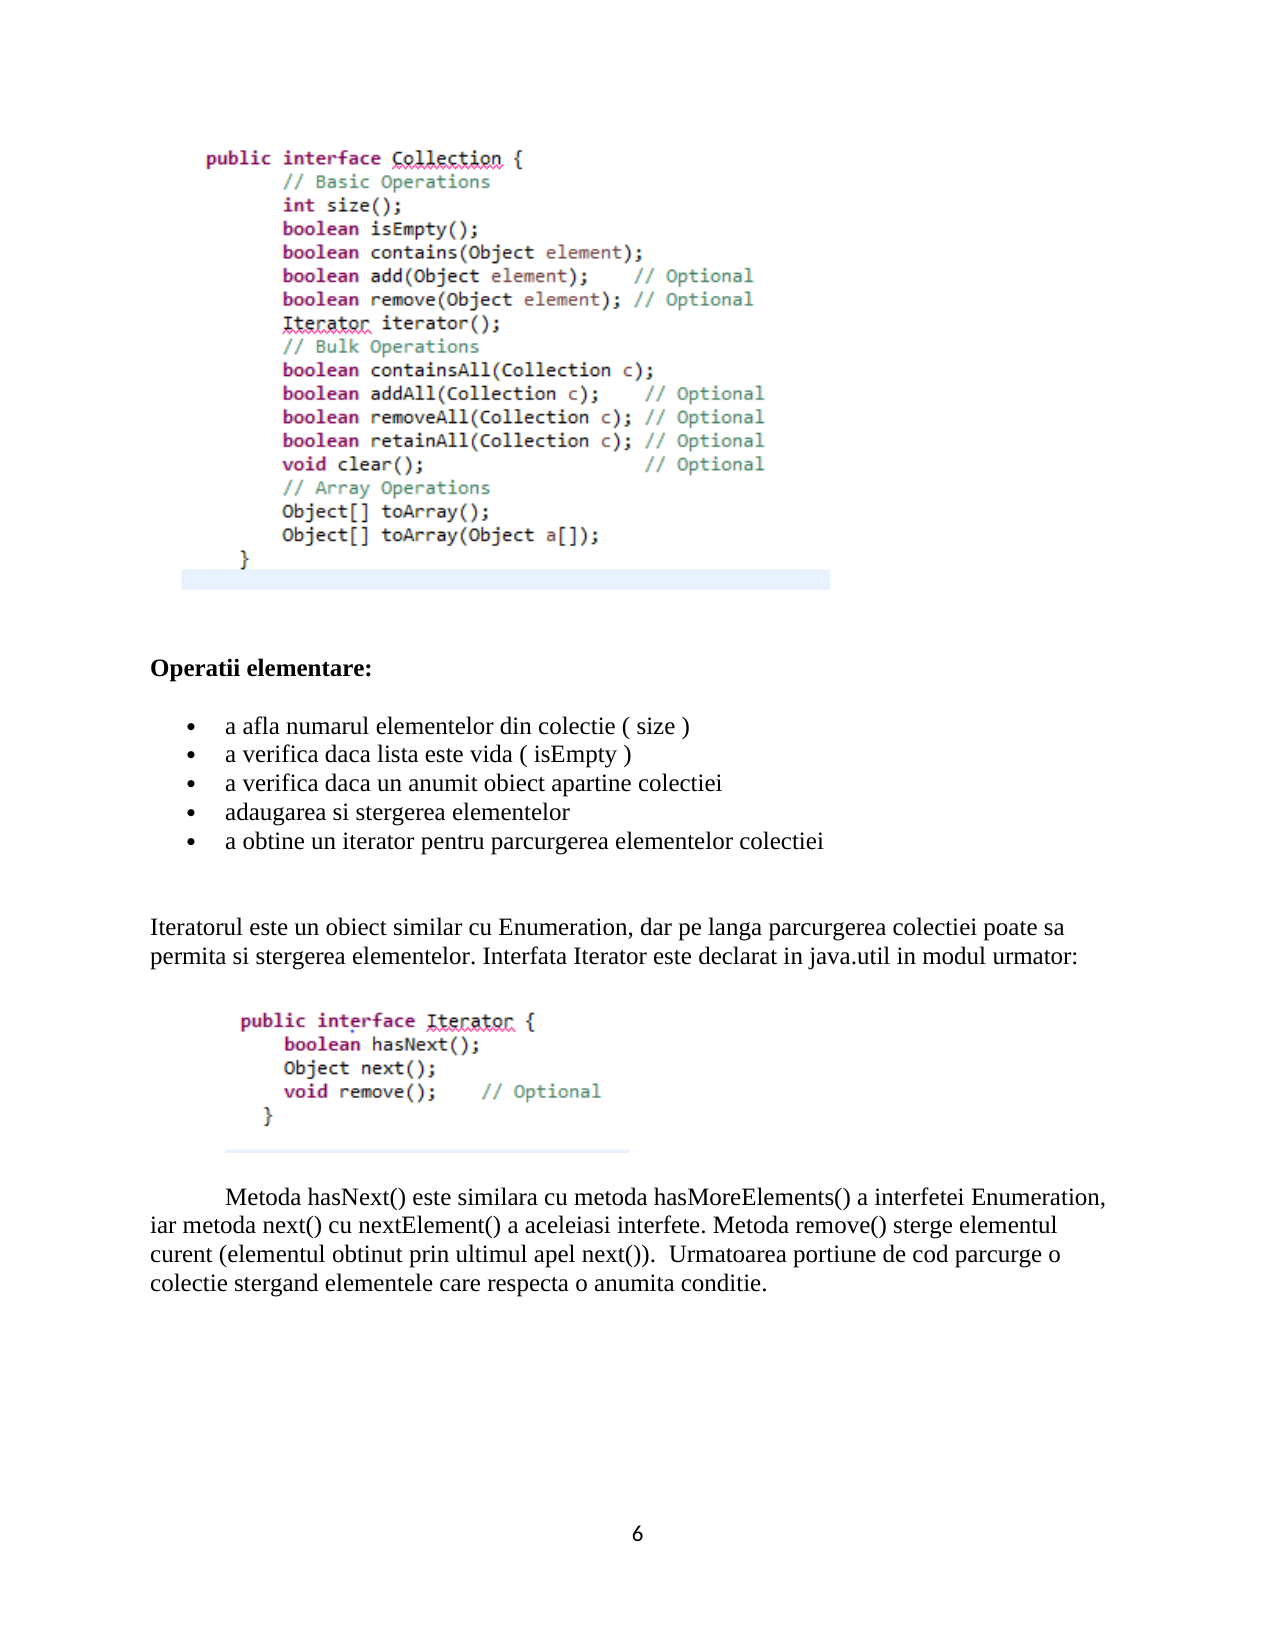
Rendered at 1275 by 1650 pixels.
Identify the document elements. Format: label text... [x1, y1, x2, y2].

list a verifica daca un anumit obiect apartine colectiei [187, 768, 1125, 797]
list adaugarea si stergerea elementelor [187, 797, 1125, 826]
list a afla numarul elementelor din colectie ( size ) [187, 711, 1125, 739]
text Operatii elementare: [150, 653, 1125, 682]
picture [225, 999, 630, 1153]
text Metoda hasNext() este similara cu metoda hasMoreElements() a interfetei Enumeration, iar metoda next() cu nextElement() a aceleiasi interfete. Metoda remove() sterge elementul curent (elementul obtinut prin ultimul apel next()). Urmatoarea portiune de cod parcurge o colectie stergand elementele care respecta o anumita conditie. [150, 1182, 1125, 1297]
picture [181, 150, 830, 590]
text Iteratorul este un obiect similar cu Enumeration, dar pe langa parcurgerea colectiei poate sa permita si stergerea elementelor. Interfata Iterator este declarat in java.util in modul urmator: [150, 884, 1125, 970]
list a obtine un iterator pentru parcurgerea elementelor colectiei [187, 826, 1125, 854]
list a verifica daca lista este vida ( isEmpty ) [187, 739, 1125, 768]
